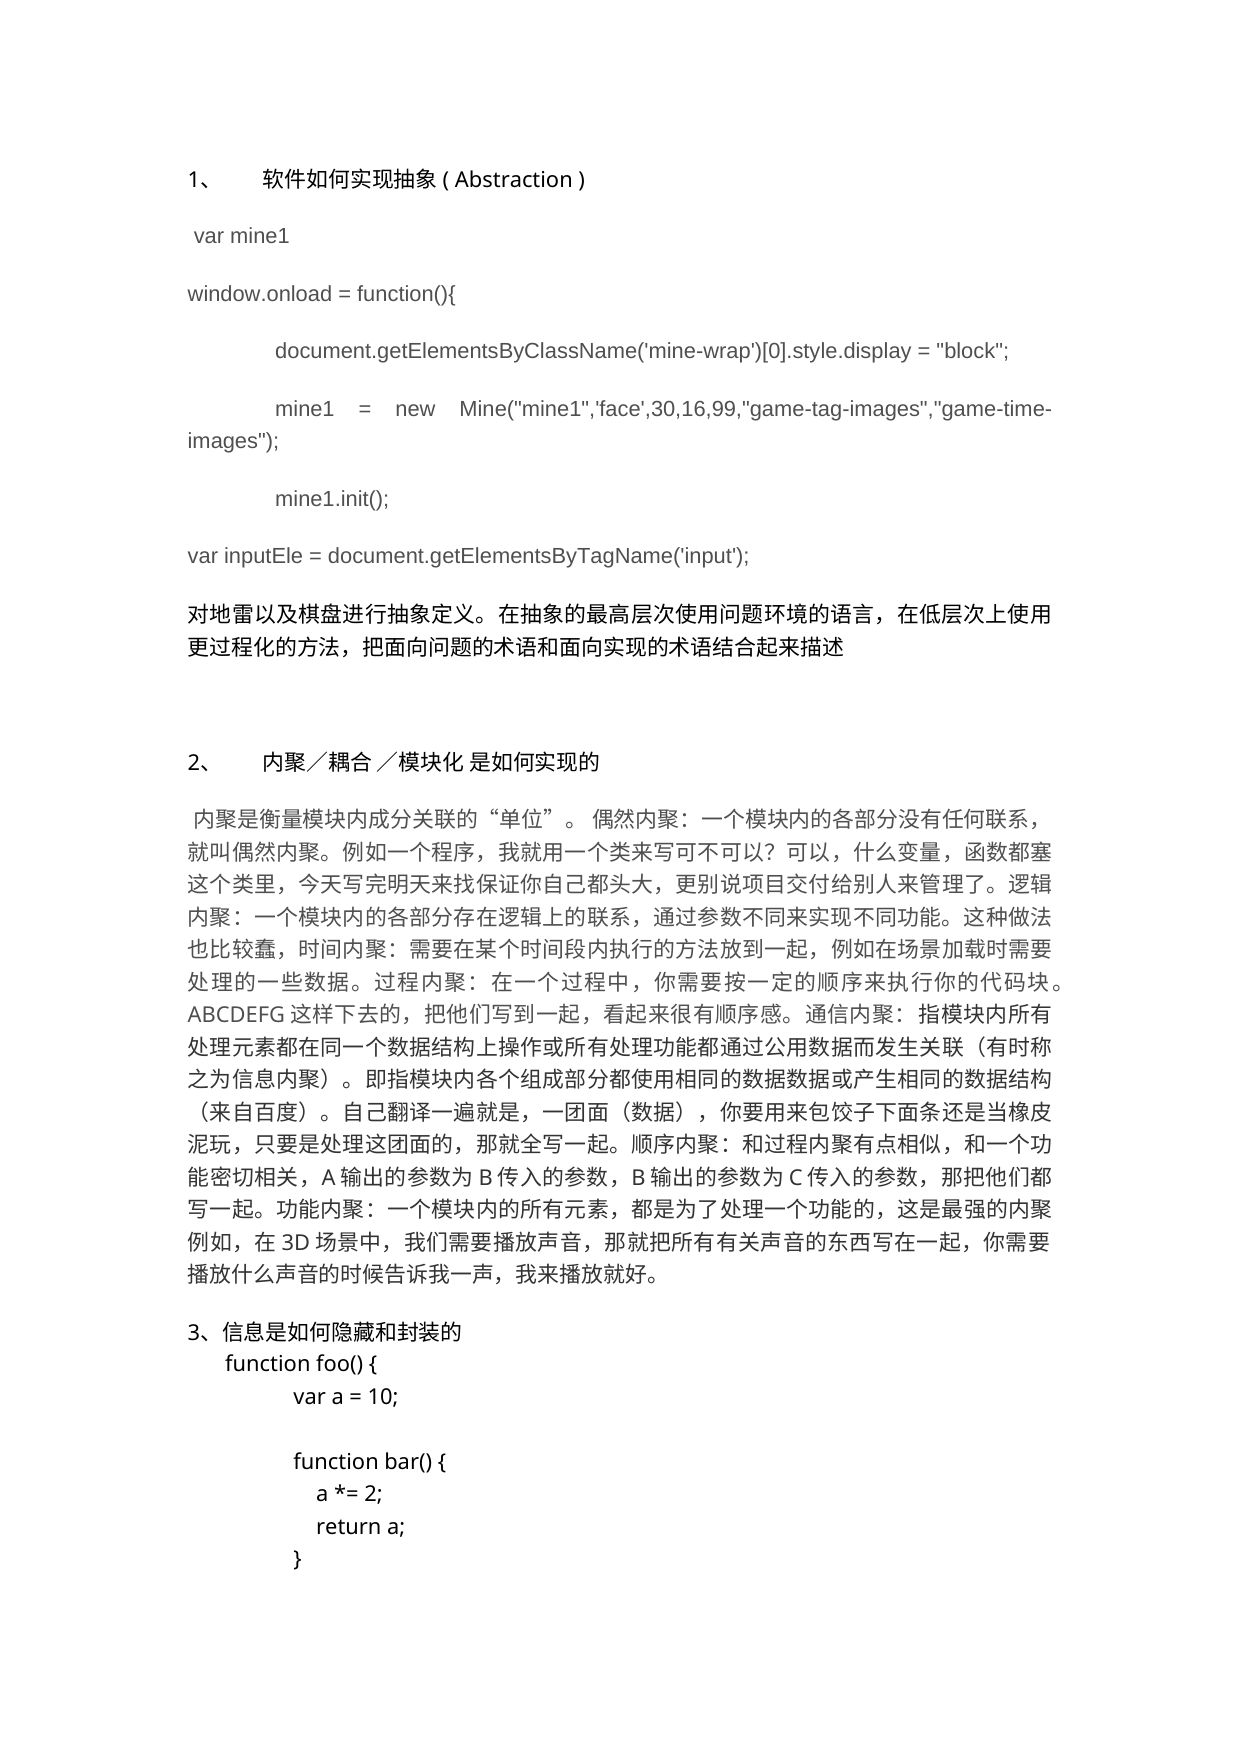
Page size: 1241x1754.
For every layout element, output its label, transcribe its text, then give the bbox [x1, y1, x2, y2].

text var inputEle = document.getElementsByTagName('input'); [187, 539, 1053, 572]
text mine1.init(); [187, 482, 1053, 514]
text window.onload = function(){ [187, 277, 1053, 309]
text function foo() { [225, 1347, 1053, 1379]
list 内聚／耦合 ／模块化 是如何实现的 [187, 744, 1053, 777]
list 软件如何实现抽象 ( Abstraction ) [187, 162, 1053, 194]
text var a = 10; [225, 1379, 1053, 1412]
text function bar() { [225, 1444, 1053, 1477]
text a *= 2; [225, 1477, 1053, 1509]
text var mine1 [187, 219, 1053, 252]
text return a; [225, 1509, 1053, 1542]
text 3、信息是如何隐藏和封装的 [187, 1314, 1053, 1347]
text 对地雷以及棋盘进行抽象定义。在抽象的最高层次使用问题环境的语言，在低层次上使用更过程化的方法，把面向问题的术语和面向实现的术语结合起来描述 [187, 597, 1053, 662]
text 内聚是衡量模块内成分关联的“单位”。 偶然内聚：一个模块内的各部分没有任何联系，就叫偶然内聚。例如一个程序，我就用一个类来写可不可以？可以，什么变量，函数都塞这个类里，今天写完明天来找保证你自己都头大，更别说项目交付给别人来管理了。逻辑内聚：一个模块内的各部分存在逻辑上的联系，通过参数不同来实现不同功能。这种做法也比较蠢，时间内聚：需要在某个时间段内执行的方法放到一起，例如在场景加载时需要处理的一些数据。过程内聚：在一个过程中，你需要按一定的顺序来执行你的代码块。ABCDEFG这样下去的，把他们写到一起，看起来很有顺序感。通信内聚：指模块内所有处理元素都在同一个数据结构上操作或所有处理功能都通过公用数据而发生关联（有时称之为信息内聚）。即指模块内各个组成部分都使用相同的数据数据或产生相同的数据结构（来自百度）。自己翻译一遍就是，一团面（数据），你要用来包饺子下面条还是当橡皮泥玩，只要是处理这团面的，那就全写一起。顺序内聚：和过程内聚有点相似，和一个功能密切相关，A输出的参数为B传入的参数，B输出的参数为C传入的参数，那把他们都写一起。功能内聚：一个模块内的所有元素，都是为了处理一个功能的，这是最强的内聚。例如，在3D场景中，我们需要播放声音，那就把所有有关声音的东西写在一起，你需要播放什么声音的时候告诉我一声，我来播放就好。 [187, 802, 1053, 1289]
text document.getElementsByClassName('mine-wrap')[0].style.display = "block"; [187, 334, 1053, 367]
text } [225, 1542, 1053, 1574]
text mine1 = new Mine("mine1",'face',30,16,99,"game-tag-images","game-time-images"); [187, 392, 1053, 457]
